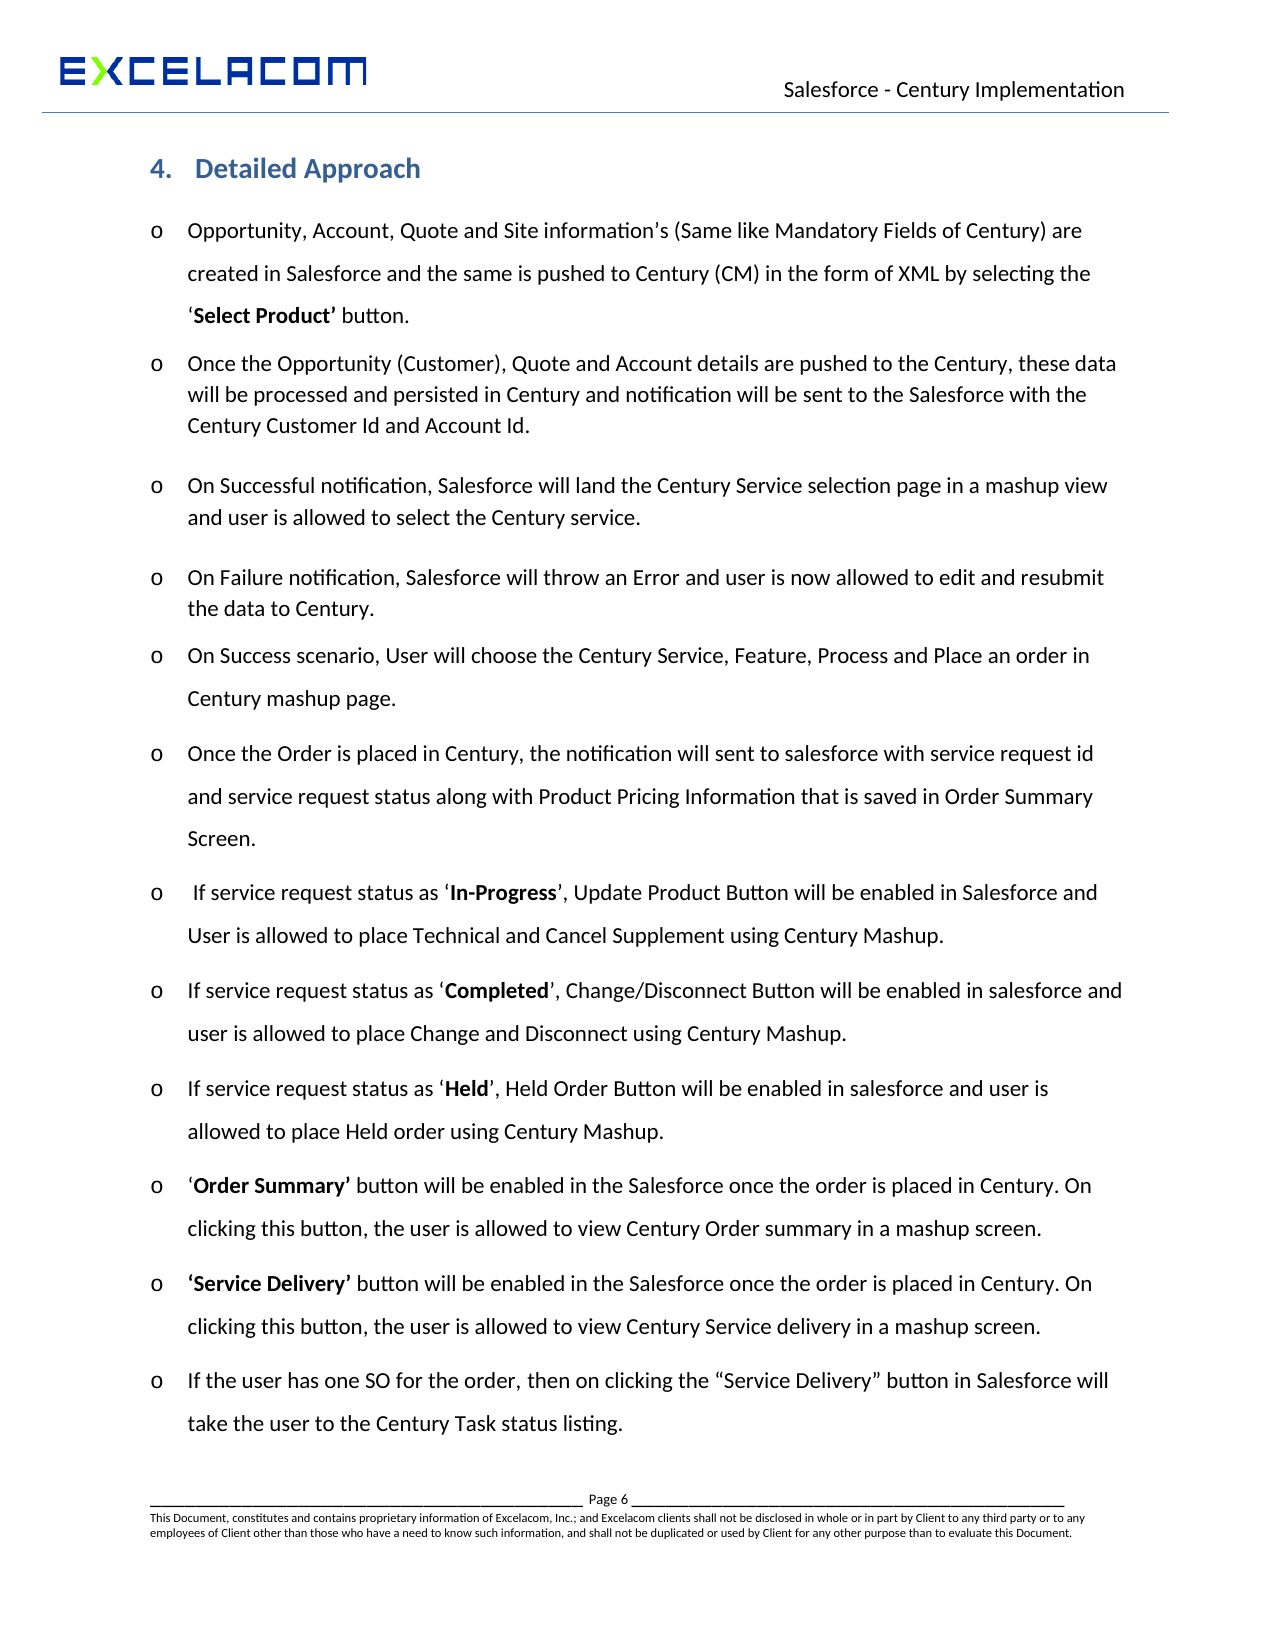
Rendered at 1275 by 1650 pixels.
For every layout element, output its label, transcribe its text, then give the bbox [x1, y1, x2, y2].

subtitle Detailed Approach [150, 150, 1125, 186]
list Opportunity, Account, Quote and Site information’s (Same like Mandatory Fields of Century) are created in Salesforce and the same is pushed to Century (CM) in the form of XML by selecting the ‘Select Product’ button. [150, 216, 1125, 329]
list If service request status as ‘Completed’, Change/Disconnect Button will be enabled in salesforce and user is allowed to place Change and Disconnect using Century Mashup. [150, 976, 1125, 1047]
list If service request status as ‘Held’, Held Order Button will be enabled in salesforce and user is allowed to place Held order using Century Mashup. [150, 1074, 1125, 1145]
list Once the Opportunity (Customer), Quote and Account details are pushed to the Century, these data will be processed and persisted in Century and notification will be sent to the Salesforce with the Century Customer Id and Account Id. [150, 349, 1125, 469]
list If the user has one SO for the order, then on clicking the “Service Delivery” button in Salesforce will take the user to the Century Task status listing. [150, 1366, 1125, 1438]
picture [60, 57, 367, 85]
list ‘Service Delivery’ button will be enabled in the Salesforce once the order is placed in Century. On clicking this button, the user is allowed to view Century Service delivery in a mashup screen. [150, 1269, 1125, 1340]
list ‘Order Summary’ button will be enabled in the Salesforce once the order is placed in Century. On clicking this button, the user is allowed to view Century Order summary in a mashup screen. [150, 1171, 1125, 1242]
list Once the Order is placed in Century, the notification will sent to salesforce with service request id and service request status along with Product Pricing Information that is saved in Order Summary Screen. [150, 739, 1125, 852]
list On Failure notification, Salesforce will throw an Error and user is now allowed to edit and resubmit the data to Century. [150, 563, 1125, 622]
list On Success scenario, User will choose the Century Service, Feature, Process and Place an order in Century mashup page. [150, 641, 1125, 712]
list If service request status as ‘In-Progress’, Update Product Button will be enabled in Salesforce and User is allowed to place Technical and Cancel Supplement using Century Mashup. [150, 878, 1125, 949]
list On Successful notification, Salesforce will land the Century Service selection page in a mashup view and user is allowed to select the Century service. [150, 471, 1125, 561]
